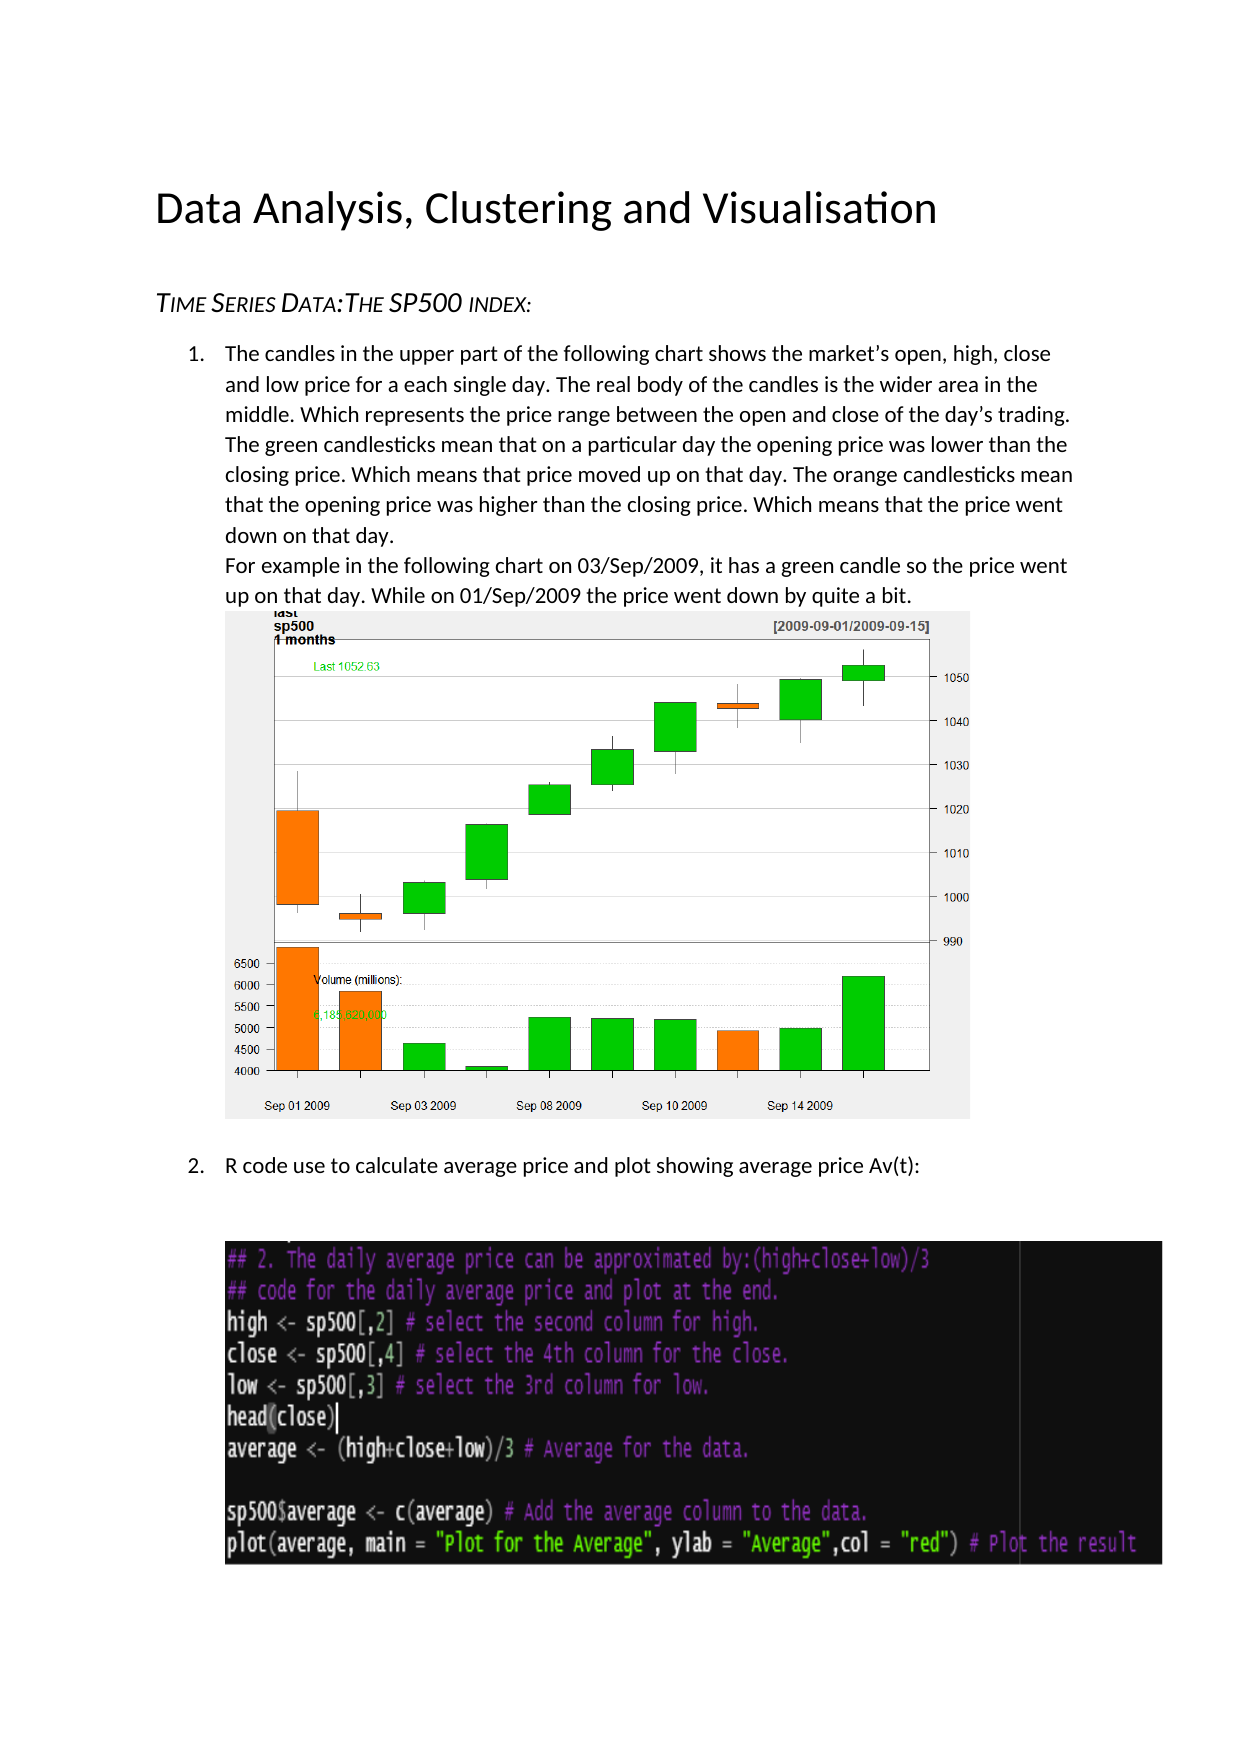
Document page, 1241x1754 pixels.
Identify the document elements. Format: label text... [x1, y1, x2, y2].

picture [225, 611, 971, 1119]
list R code use to calculate average price and plot showing average price Av(t): [187, 1151, 1090, 1179]
picture [225, 1241, 1166, 1567]
list The candles in the upper part of the following chart shows the market’s open, high, close and low price for a each single day. The real body of the candles is the wider area in the middle. Which represents the price range between the open and close of the day’s trading. [187, 339, 1090, 428]
list The green candlesticks mean that on a particular day the opening price was lower than the closing price. Which means that price moved up on that day. The orange candlesticks mean that the opening price was higher than the closing price. Which means that the price went down on that day. [225, 430, 1090, 549]
text TIME SERIES DATA:THE SP500 INDEX: [150, 284, 1090, 320]
text Data Analysis, Clustering and Visualisation [150, 179, 1090, 235]
list For example in the following chart on 03/Sep/2009, it has a green candle so the price went up on that day. While on 01/Sep/2009 the price went down by quite a bit. [225, 551, 1090, 609]
